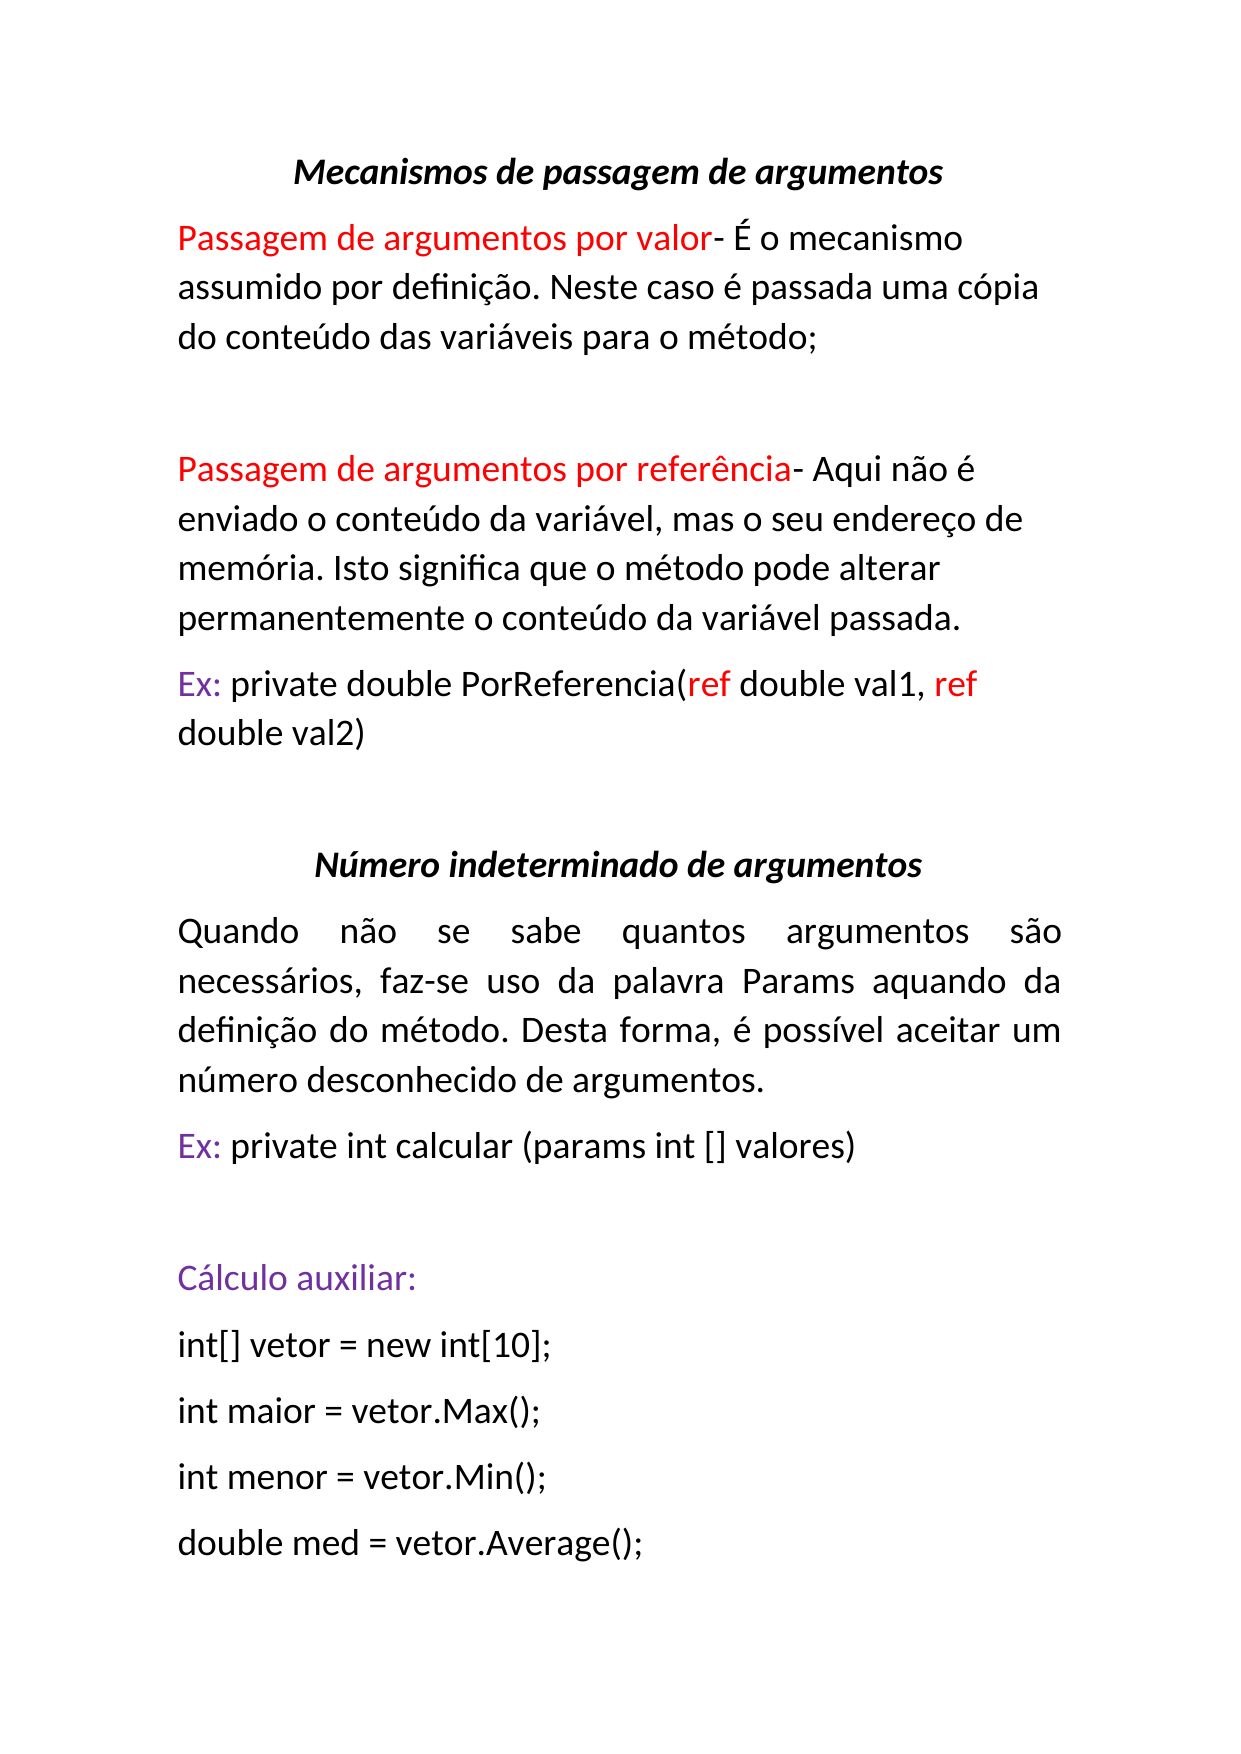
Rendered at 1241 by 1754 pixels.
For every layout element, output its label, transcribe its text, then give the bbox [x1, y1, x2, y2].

text Passagem de argumentos por valor- É o mecanismo assumido por definição. Neste caso é passada uma cópia do conteúdo das variáveis para o método; [177, 214, 1063, 358]
text Passagem de argumentos por referência- Aqui não é enviado o conteúdo da variável, mas o seu endereço de memória. Isto significa que o método pode alterar permanentemente o conteúdo da variável passada. [177, 445, 1063, 639]
text int[] vetor = new int[10]; [177, 1321, 1063, 1366]
text double med = vetor.Average(); [177, 1519, 1063, 1565]
text Mecanismos de passagem de argumentos [177, 148, 1063, 193]
text int menor = vetor.Min(); [177, 1453, 1063, 1499]
text Ex: private double PorReferencia(ref double val1, ref double val2) [177, 659, 1063, 755]
text int maior = vetor.Max(); [177, 1387, 1063, 1432]
text Ex: private int calcular (params int [] valores) [177, 1122, 1063, 1168]
text Quando não se sabe quantos argumentos são necessários, faz-se uso da palavra Params aquando da definição do método. Desta forma, é possível aceitar um número desconhecido de argumentos. [177, 907, 1063, 1102]
text Número indeterminado de argumentos [177, 841, 1063, 887]
text Cálculo auxiliar: [177, 1254, 1063, 1300]
